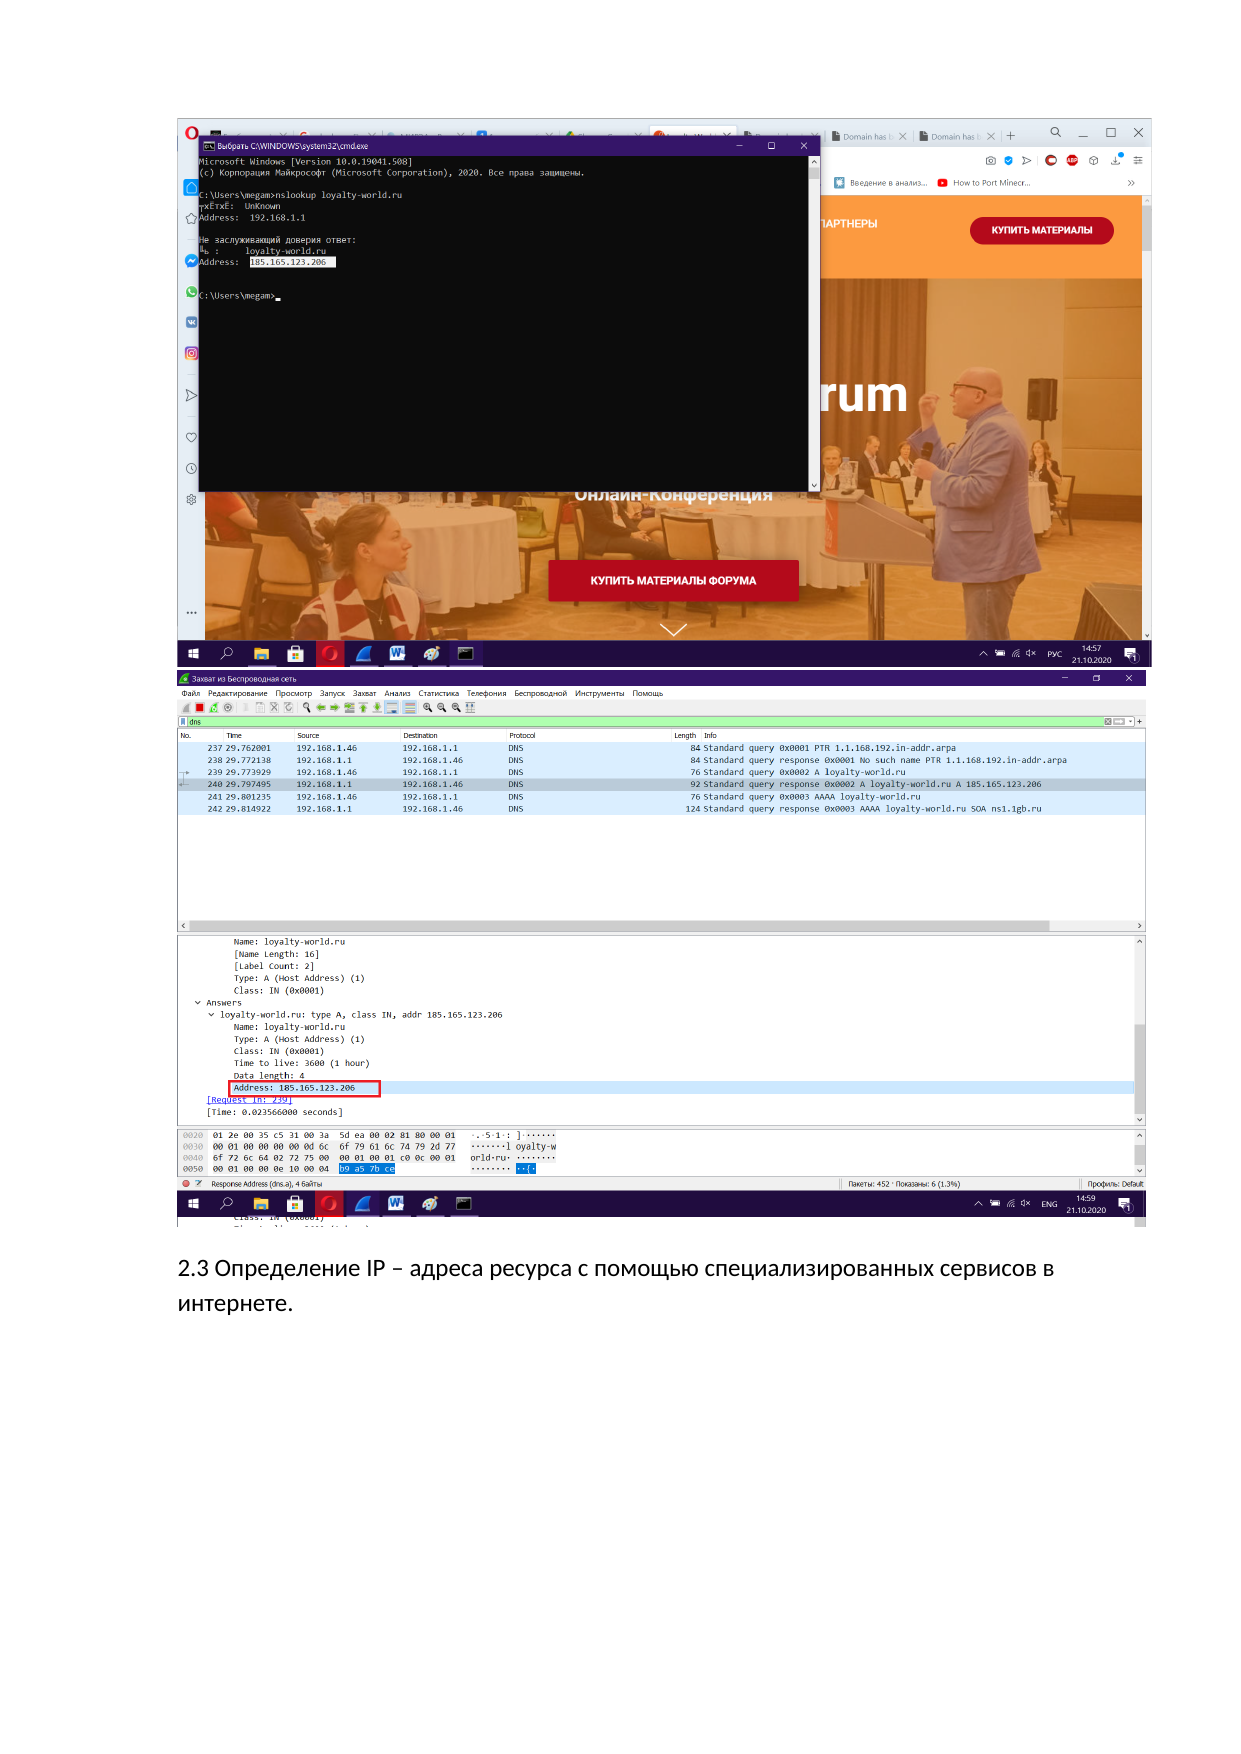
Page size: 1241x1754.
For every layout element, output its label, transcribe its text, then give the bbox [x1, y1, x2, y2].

picture [177, 670, 1152, 1227]
text 2.3 Определение IP – адреса ресурса с помощью специализированных сервисов в интернете. [177, 1252, 1152, 1317]
picture [177, 118, 1152, 667]
